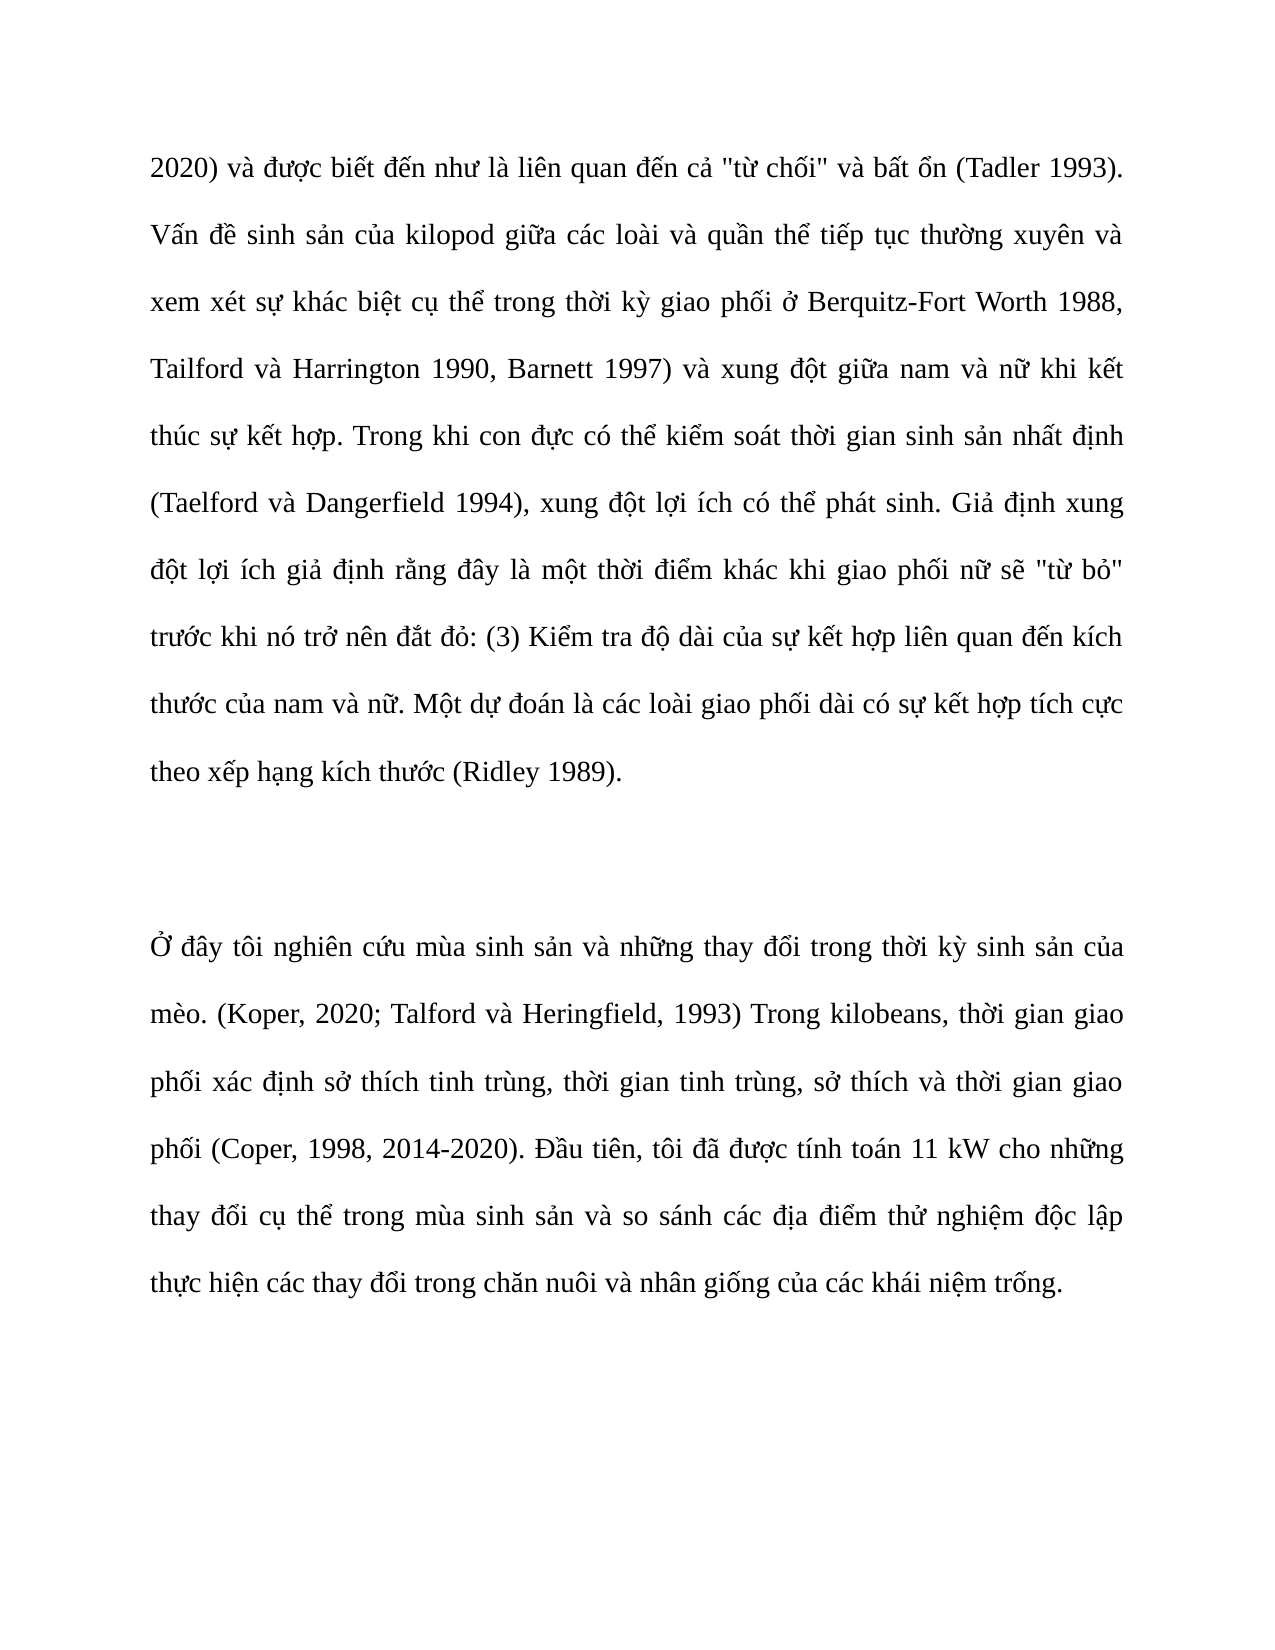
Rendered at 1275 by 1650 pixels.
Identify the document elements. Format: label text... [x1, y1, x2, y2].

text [150, 150, 1125, 787]
text Ở đây tôi nghiên cứu mùa sinh sản và những thay đổi trong thời kỳ sinh sản của mèo. (Koper, 2020; Talford và Heringfield, 1993) Trong kilobeans, thời gian giao phối xác định sở thích tinh trùng, thời gian tinh trùng, sở thích và thời gian giao phối (Coper, 1998, 2014-2020). Đầu tiên, tôi đã được tính toán 11 kW cho những thay đổi cụ thể trong mùa sinh sản và so sánh các địa điểm thử nghiệm độc lập thực hiện các thay đổi trong chăn nuôi và nhân giống của các khái niệm trống. [150, 929, 1125, 1298]
